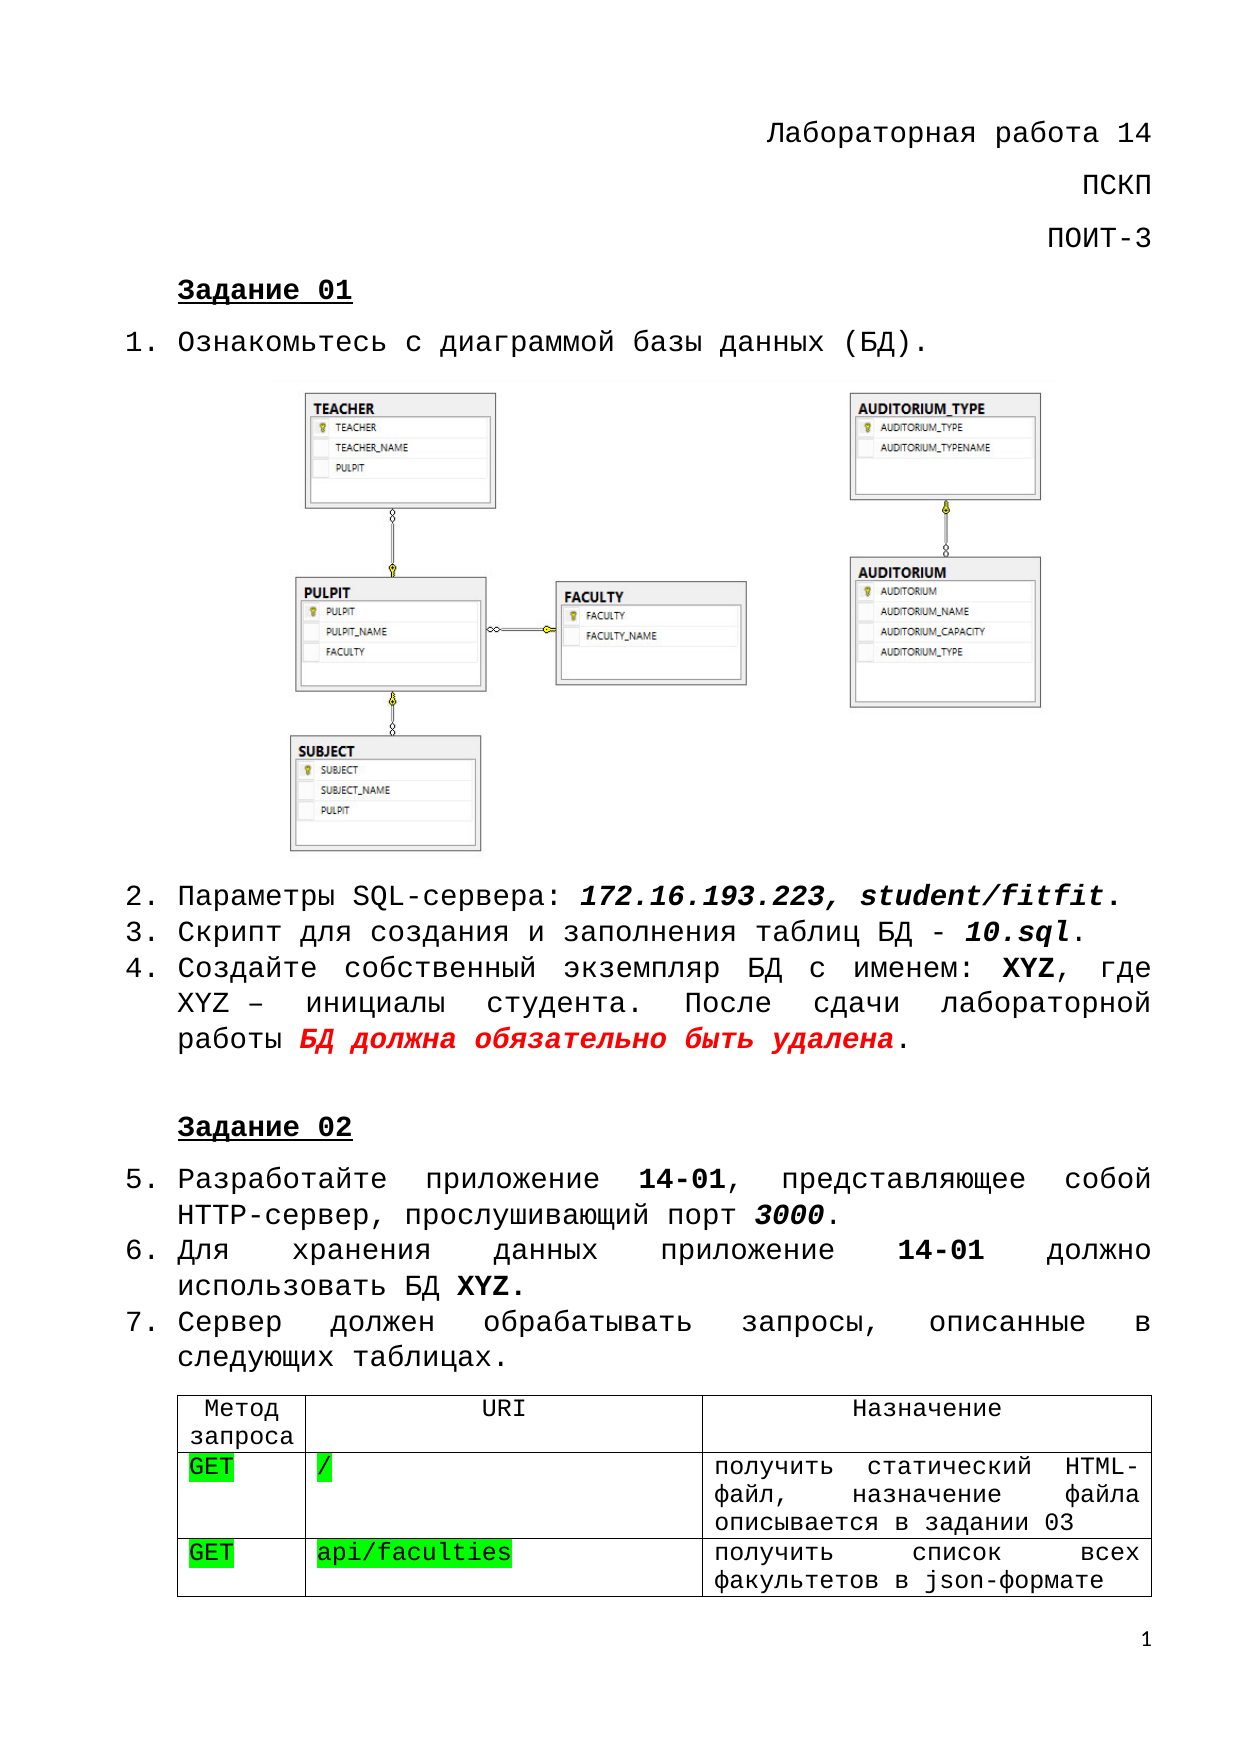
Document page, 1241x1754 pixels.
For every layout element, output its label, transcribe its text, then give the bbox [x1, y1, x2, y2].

text ПОИТ-3 [177, 223, 1152, 256]
list Ознакомьтесь с диаграммой базы данных (БД). [177, 327, 1152, 360]
table_cell GET [178, 1453, 305, 1538]
list Создайте собственный экземпляр БД с именем: XYZ, где XYZ – инициалы студента. После сдачи лабораторной работы БД должна обязательно быть удалена. [177, 953, 1152, 1057]
list Параметры SQL-сервера: 172.16.193.223, student/fitfit. [177, 881, 1152, 914]
list Сервер должен обрабатывать запросы, описанные в следующих таблицах. [177, 1307, 1152, 1375]
table_cell / [306, 1453, 702, 1538]
picture [272, 379, 1057, 863]
table_header Назначение [703, 1396, 1151, 1452]
text Лабораторная работа 14 [177, 118, 1152, 151]
table_header Метод запроса [178, 1396, 305, 1452]
table_header URI [306, 1396, 702, 1452]
list Для хранения данных приложение 14-01 должно использовать БД XYZ. [177, 1235, 1152, 1304]
list Разработайте приложение 14-01, представляющее собой HTTP-сервер, прослушивающий порт 3000. [177, 1164, 1152, 1233]
list Скрипт для создания и заполнения таблиц БД - 10.sql. [177, 917, 1152, 950]
table_cell получить статический HTML-файл, назначение файла описывается в задании 03 [703, 1453, 1151, 1538]
table_cell GET [178, 1539, 305, 1596]
text Задание 02 [177, 1112, 1152, 1145]
text Задание 01 [177, 275, 1152, 308]
table_cell получить список всех факультетов в json-формате [703, 1539, 1151, 1596]
table_cell api/faculties [306, 1539, 702, 1596]
text ПСКП [177, 170, 1152, 203]
